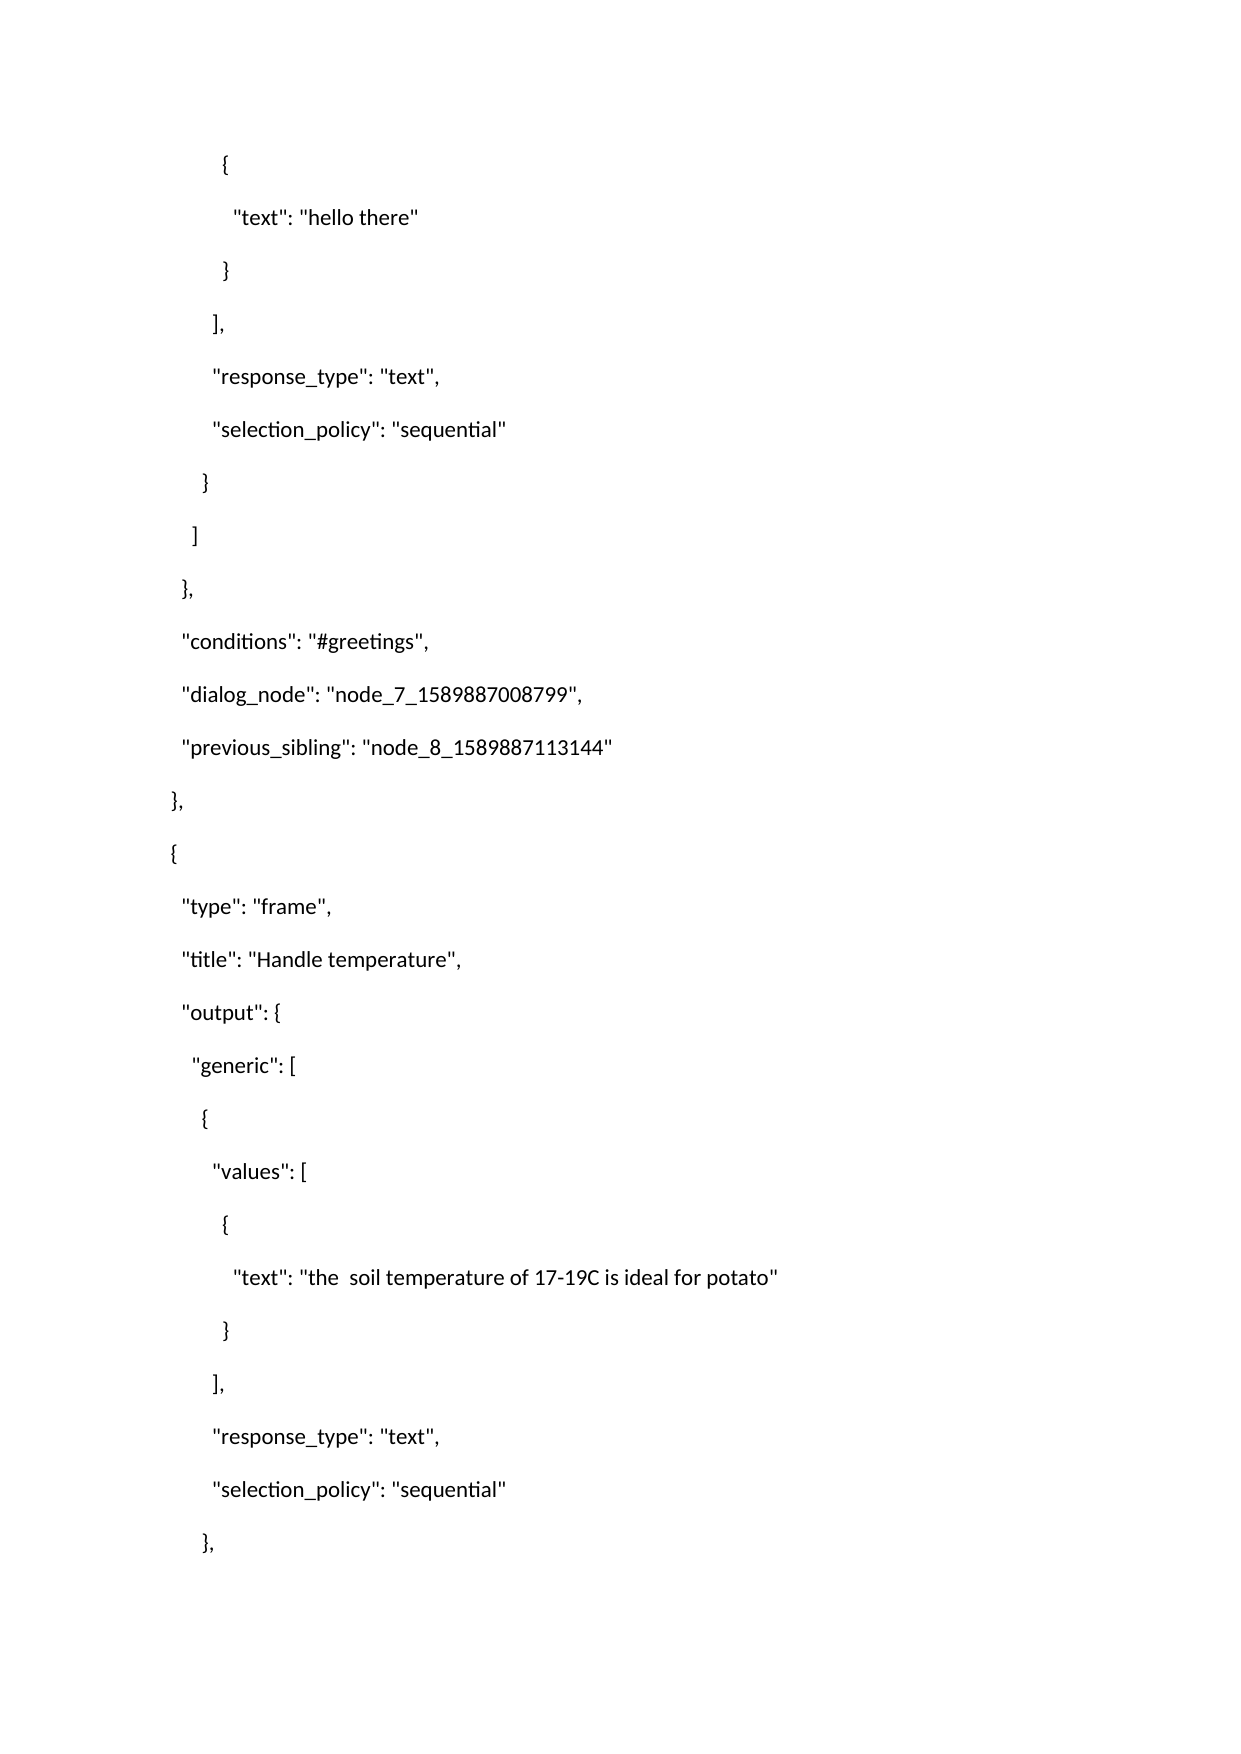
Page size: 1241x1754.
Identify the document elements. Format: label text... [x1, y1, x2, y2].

text { [150, 150, 1090, 178]
text "type": "frame", [150, 892, 1090, 920]
text "text": "the soil temperature of 17-19C is ideal for potato" [150, 1263, 1090, 1291]
text "selection_policy": "sequential" [150, 415, 1090, 443]
text "conditions": "#greetings", [150, 627, 1090, 655]
text "generic": [ [150, 1051, 1090, 1079]
text "dialog_node": "node_7_1589887008799", [150, 680, 1090, 708]
text { [150, 1104, 1090, 1132]
text "values": [ [150, 1157, 1090, 1185]
text "output": { [150, 998, 1090, 1026]
text } [150, 256, 1090, 284]
text { [150, 1210, 1090, 1238]
text "title": "Handle temperature", [150, 945, 1090, 973]
text }, [150, 786, 1090, 814]
text "response_type": "text", [150, 362, 1090, 390]
text "text": "hello there" [150, 203, 1090, 231]
text }, [150, 1528, 1090, 1557]
text ], [150, 1369, 1090, 1397]
text { [150, 839, 1090, 867]
text } [150, 1316, 1090, 1344]
text "selection_policy": "sequential" [150, 1476, 1090, 1503]
text } [150, 468, 1090, 496]
text ] [150, 521, 1090, 549]
text "previous_sibling": "node_8_1589887113144" [150, 733, 1090, 761]
text ], [150, 309, 1090, 337]
text "response_type": "text", [150, 1422, 1090, 1451]
text }, [150, 574, 1090, 602]
